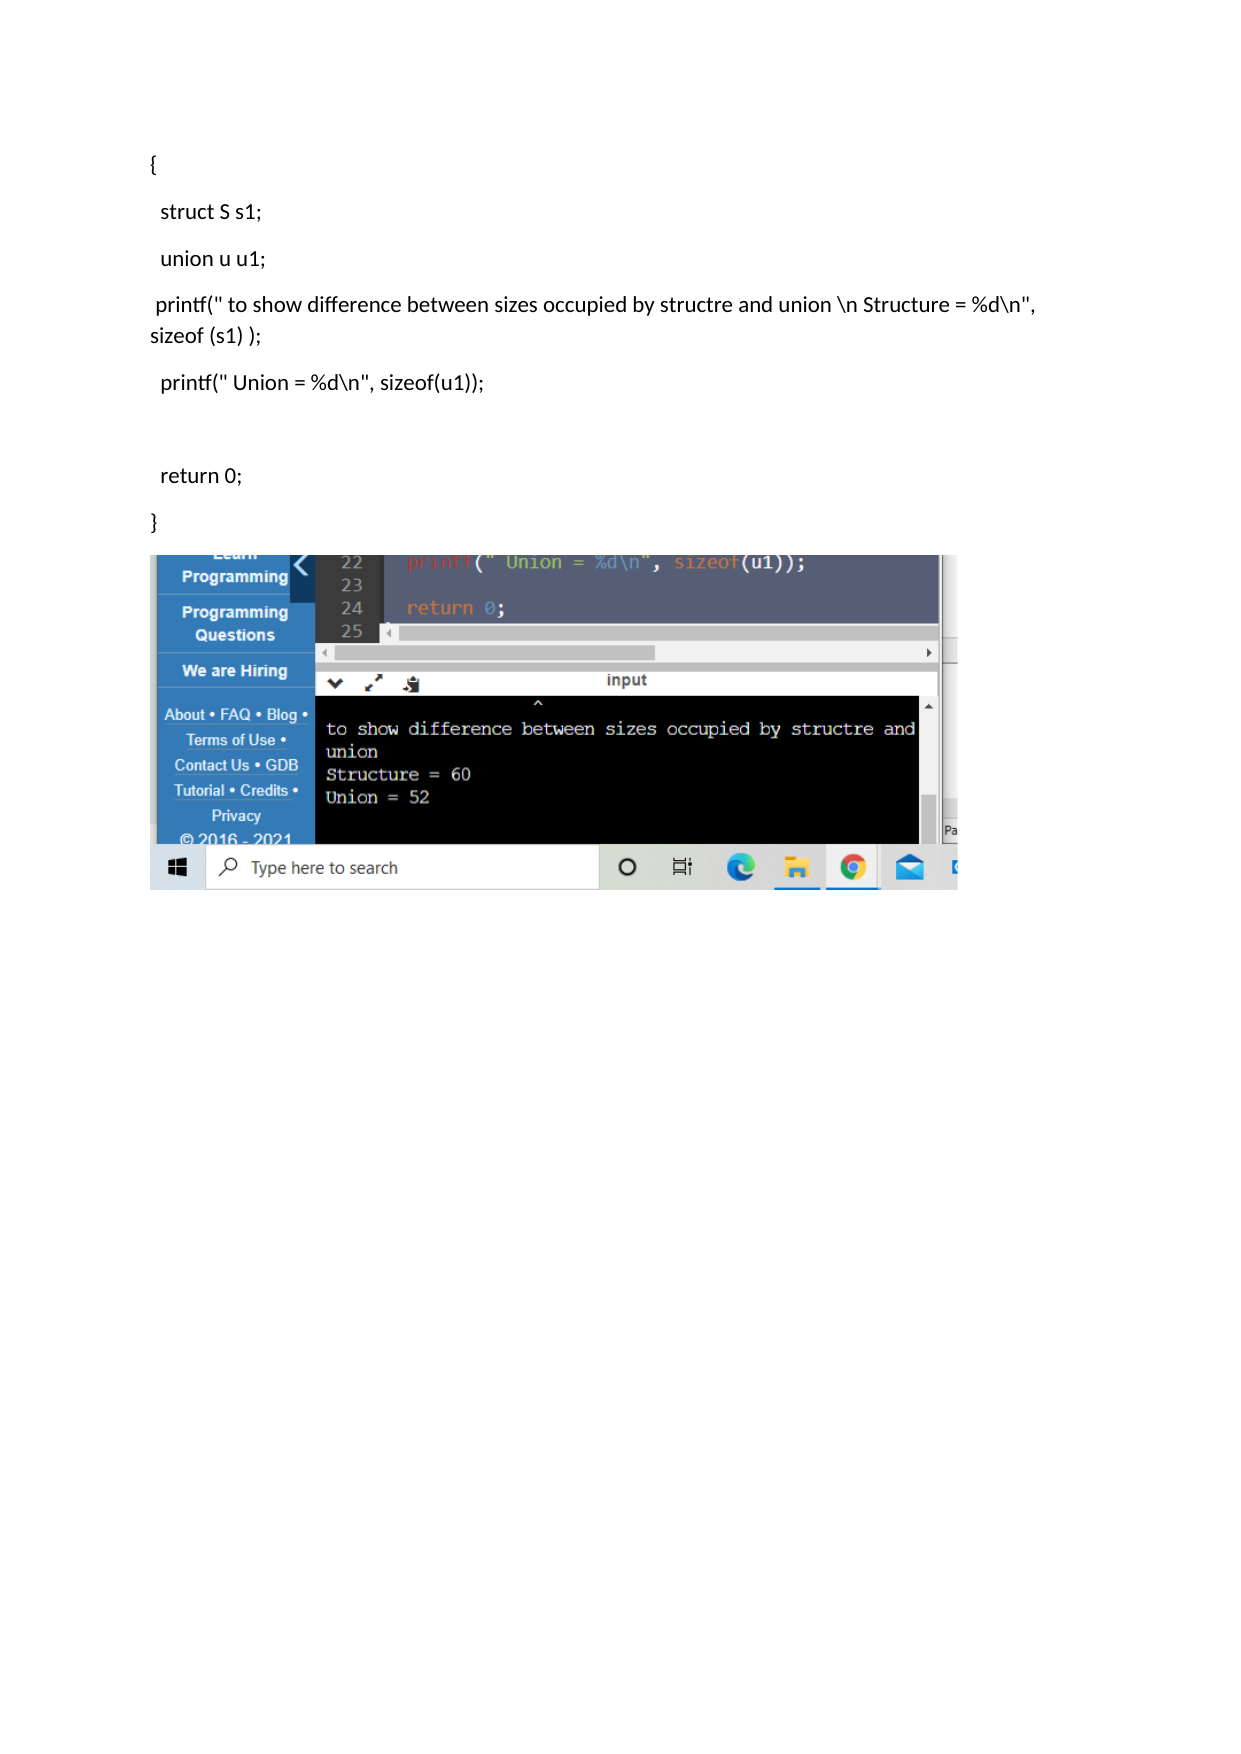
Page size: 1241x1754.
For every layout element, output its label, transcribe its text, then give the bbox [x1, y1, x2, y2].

text union u u1; [150, 244, 1090, 272]
text printf(" to show difference between sizes occupied by structre and union \n Structure = %d\n", sizeof (s1) ); [150, 291, 1090, 349]
text printf(" Union = %d\n", sizeof(u1)); [150, 368, 1090, 396]
picture [150, 555, 958, 890]
text return 0; [150, 461, 1090, 489]
text } [150, 508, 1090, 536]
text struct S s1; [150, 197, 1090, 225]
text { [150, 150, 1090, 178]
